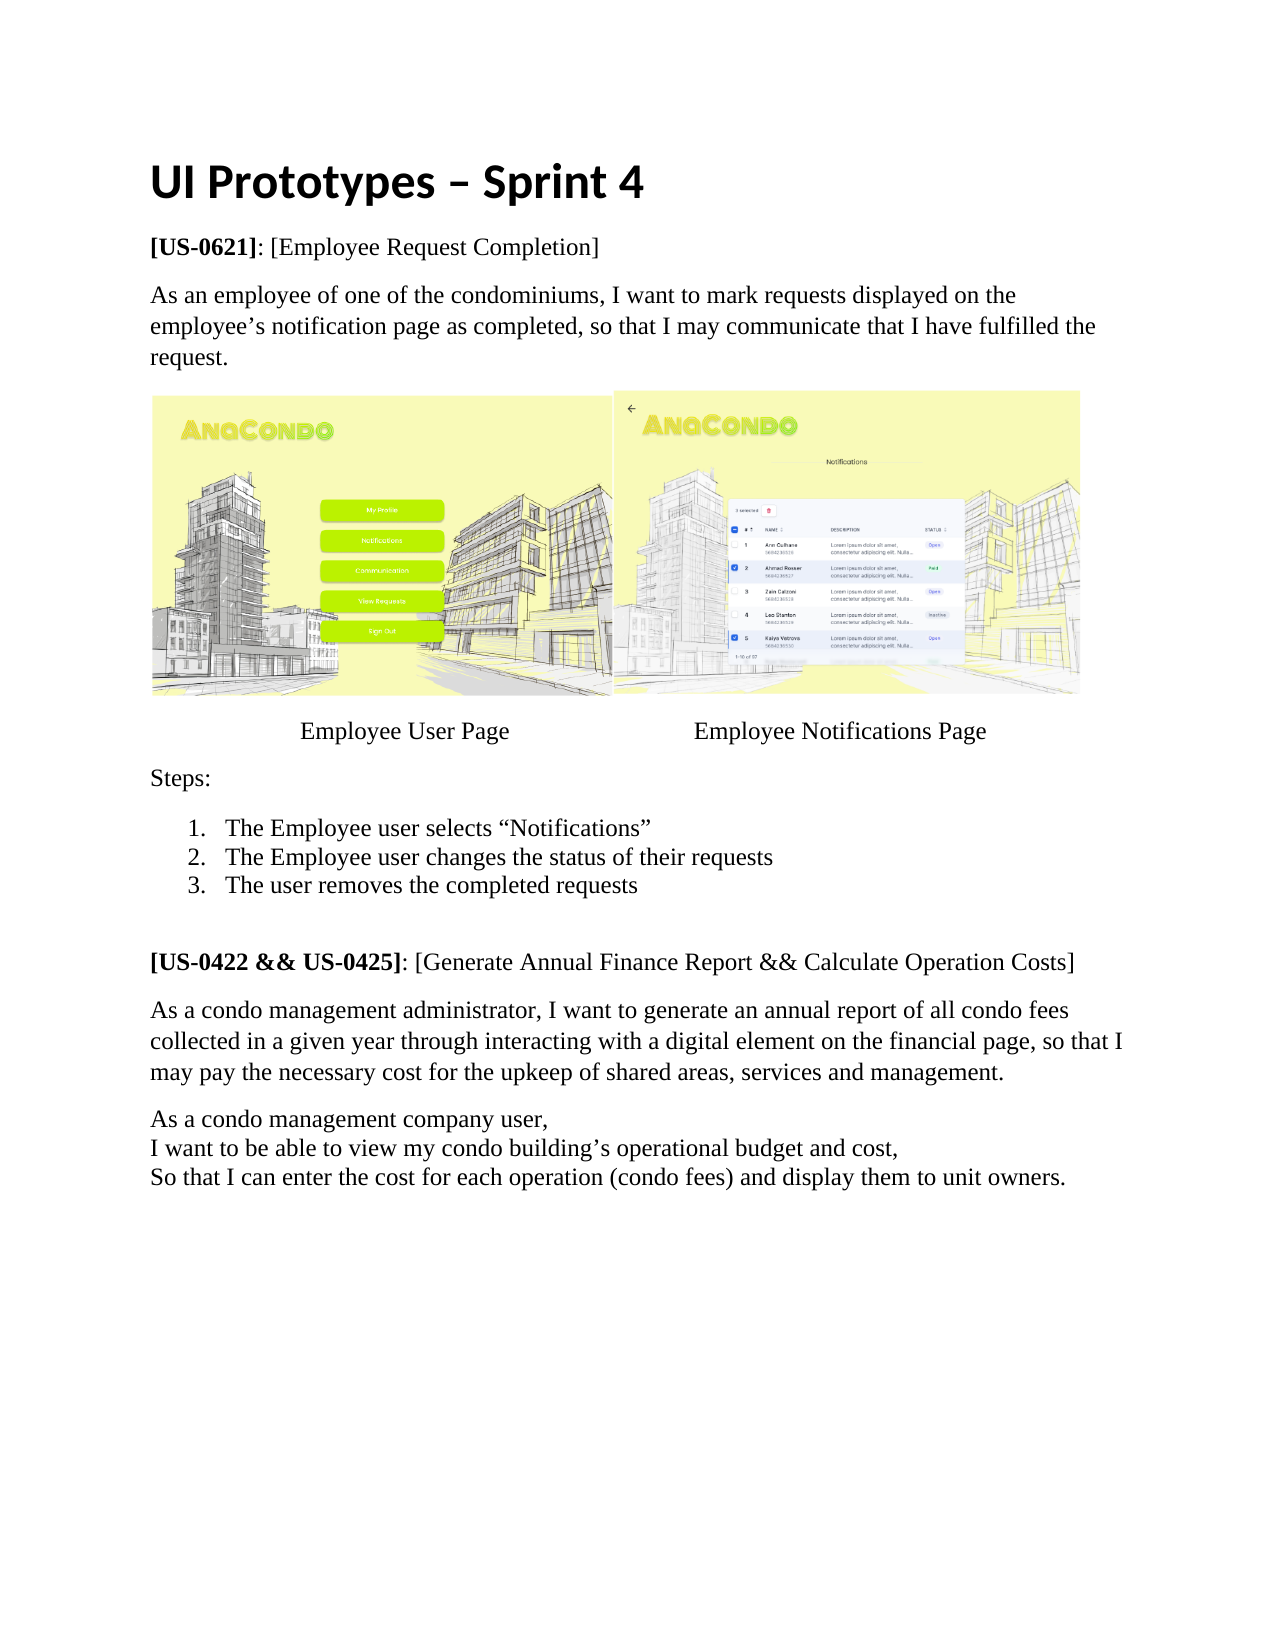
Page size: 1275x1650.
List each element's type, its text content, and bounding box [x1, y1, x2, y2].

picture [150, 390, 1081, 697]
text [US-0422 && US-0425]: [Generate Annual Finance Report && Calculate Operation Costs] [150, 947, 1125, 976]
list The Employee user changes the status of their requests [187, 842, 1125, 871]
text As an employee of one of the condominiums, I want to mark requests displayed on the employee’s notification page as completed, so that I may communicate that I have fulfilled the request. [150, 280, 1125, 371]
text [US-0621]: [Employee Request Completion] [150, 232, 1125, 261]
text Employee User Page Employee Notifications Page [150, 716, 1125, 744]
list The user removes the completed requests [187, 871, 1200, 899]
text So that I can enter the cost for each operation (condo fees) and display them to unit owners. [150, 1162, 1125, 1191]
text Steps: [150, 763, 1125, 792]
text UI Prototypes – Sprint 4 [150, 150, 1125, 211]
text As a condo management company user, [150, 1104, 1125, 1133]
text I want to be able to view my condo building’s operational budget and cost, [150, 1133, 1125, 1162]
list The Employee user selects “Notifications” [187, 813, 1125, 842]
text As a condo management administrator, I want to generate an annual report of all condo fees collected in a given year through interacting with a digital element on the financial page, so that I may pay the necessary cost for the upkeep of shared areas, services and management. [150, 995, 1125, 1086]
